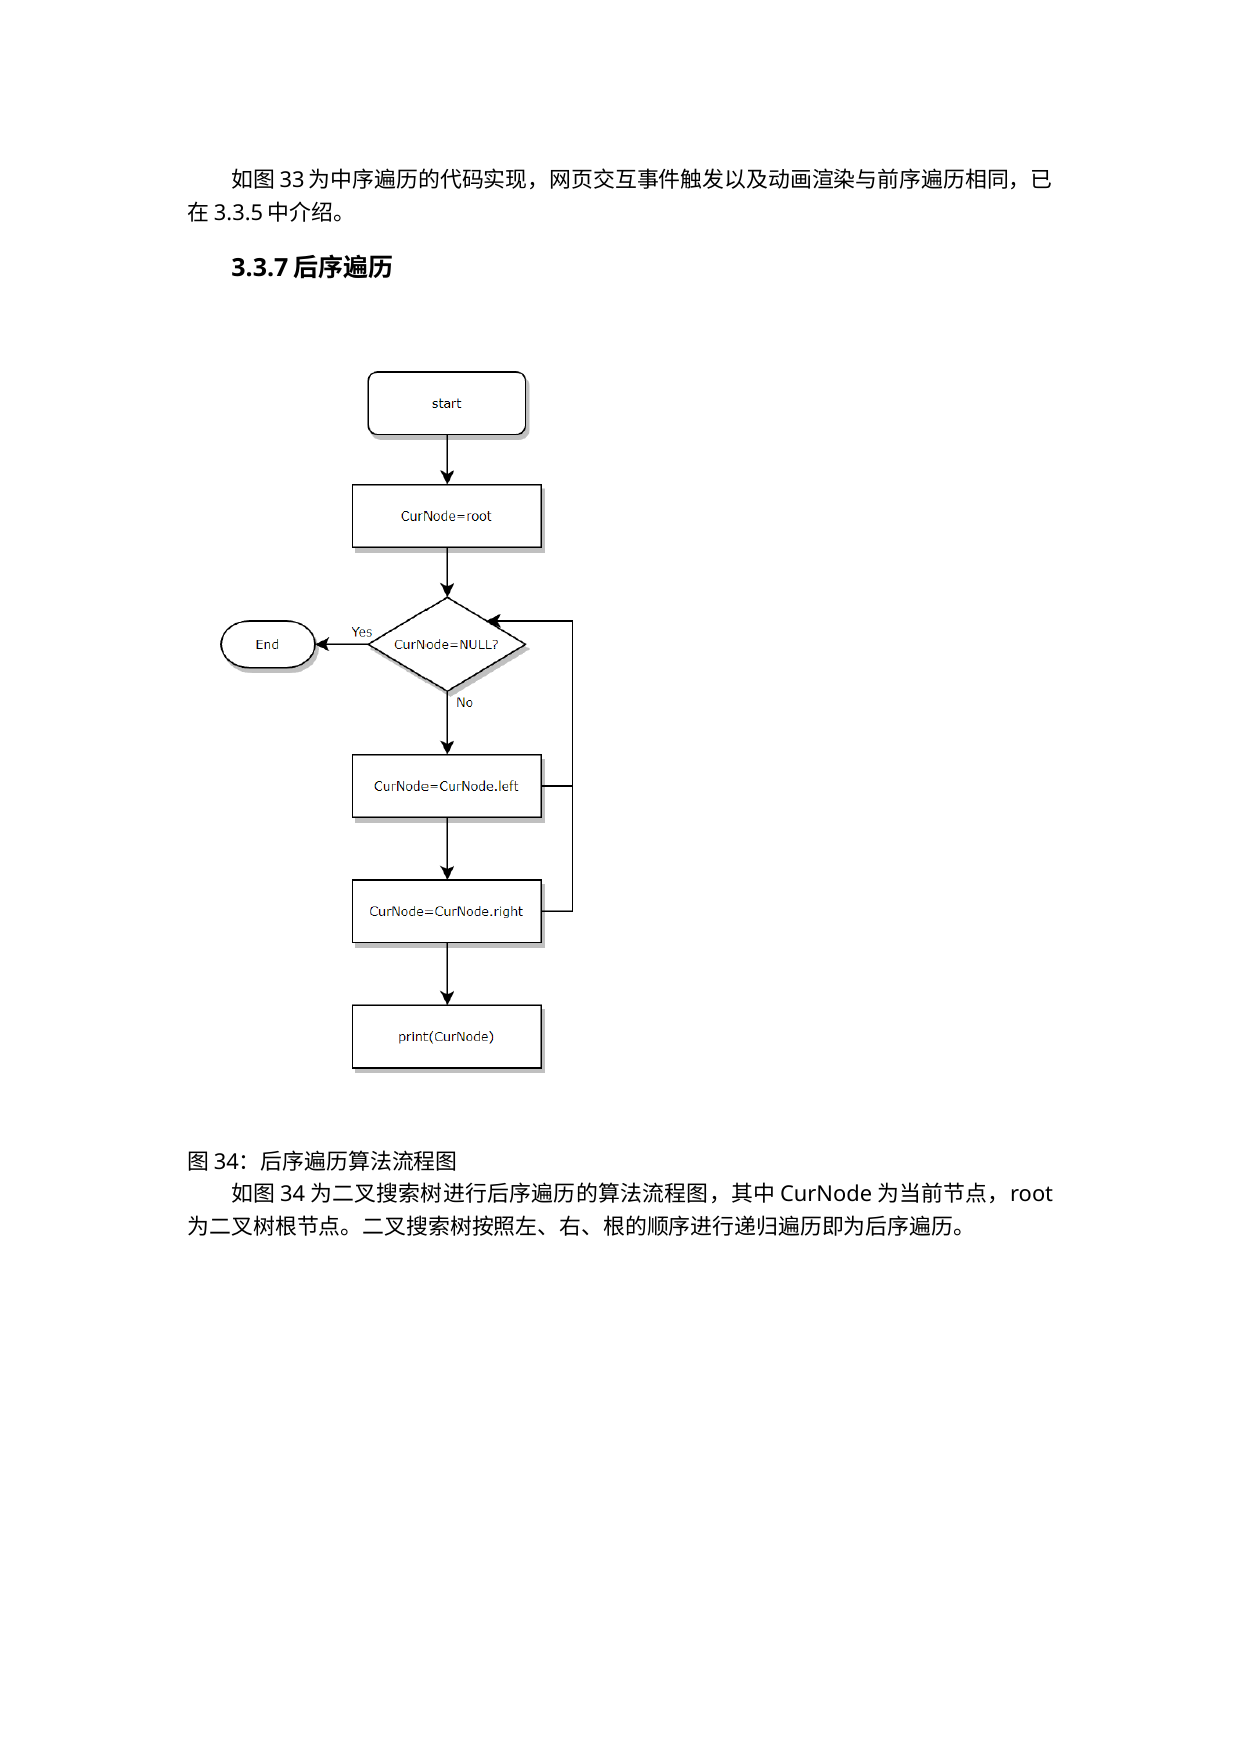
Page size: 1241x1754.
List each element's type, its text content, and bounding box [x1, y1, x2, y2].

list 图34：后序遍历算法流程图 [187, 1143, 1053, 1176]
picture [187, 331, 663, 1116]
list 如图33为中序遍历的代码实现，网页交互事件触发以及动画渲染与前序遍历相同，已在3.3.5中介绍。 [187, 162, 1053, 227]
list 如图34为二叉搜索树进行后序遍历的算法流程图，其中CurNode为当前节点，root为二叉树根节点。二叉搜索树按照左、右、根的顺序进行递归遍历即为后序遍历。 [187, 1176, 1053, 1241]
subtitle 3.3.7后序遍历 [231, 233, 1053, 298]
